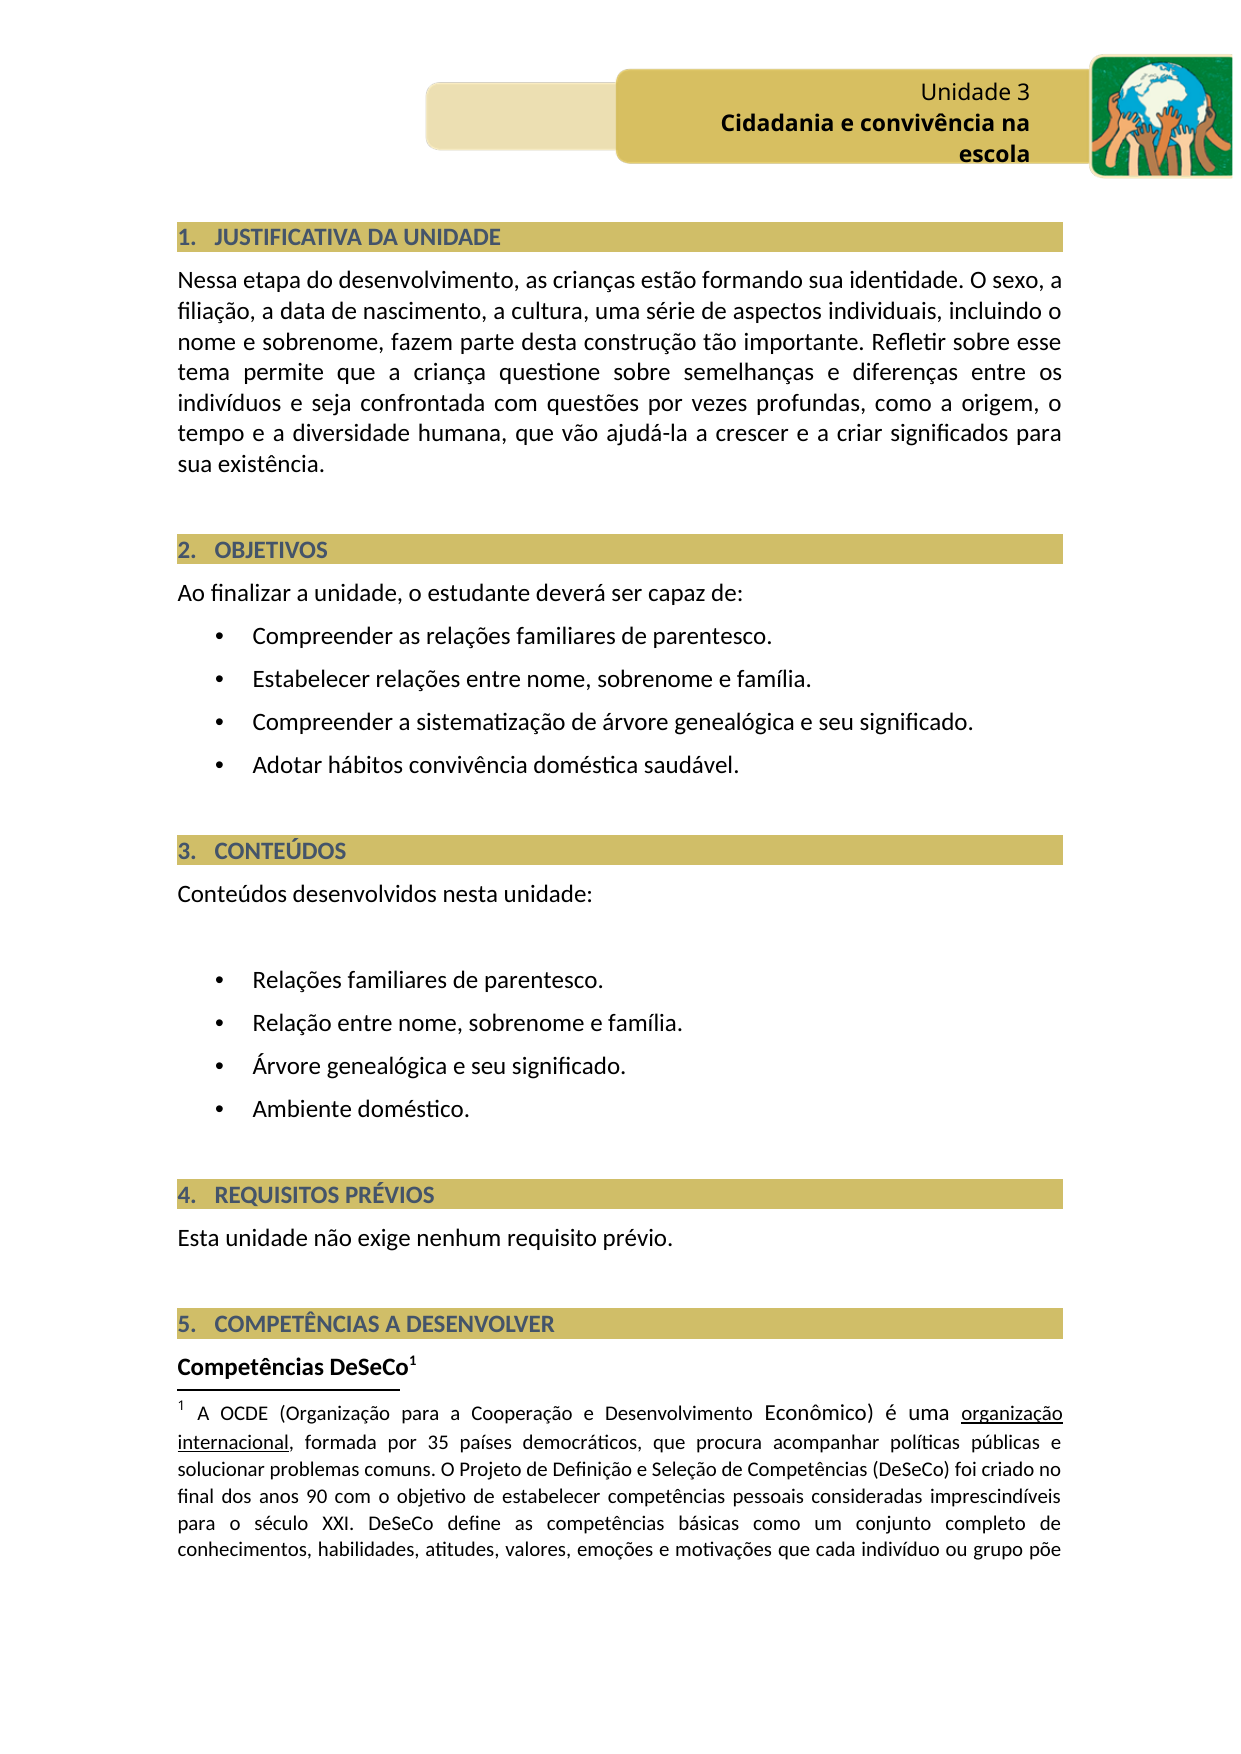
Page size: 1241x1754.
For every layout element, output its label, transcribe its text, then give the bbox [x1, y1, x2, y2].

text Ambiente doméstico. [215, 1093, 1063, 1123]
list Adotar hábitos convivência doméstica saudável. [215, 749, 1063, 779]
subtitle COMPETÊNCIAS A DESENVOLVER [177, 1308, 1063, 1339]
text Nessa etapa do desenvolvimento, as crianças estão formando sua identidade. O sexo, a filiação, a data de nascimento, a cultura, uma série de aspectos individuais, incluindo o nome e sobrenome, fazem parte desta construção tão importante. Refletir sobre esse tema permite que a criança questione sobre semelhanças e diferenças entre os indivíduos e seja confrontada com questões por vezes profundas, como a origem, o tempo e a diversidade humana, que vão ajudá-la a crescer e a criar significados para sua existência. [177, 264, 1063, 478]
text Ao finalizar a unidade, o estudante deverá ser capaz de: [177, 577, 1063, 607]
subtitle REQUISITOS PRÉVIOS [177, 1179, 1063, 1209]
list Conteúdos desenvolvidos nesta unidade: [177, 878, 1063, 908]
text Relações familiares de parentesco. [215, 964, 1063, 994]
text Esta unidade não exige nenhum requisito prévio. [177, 1222, 1063, 1253]
text Relação entre nome, sobrenome e família. [215, 1007, 1063, 1037]
subtitle JUSTIFICATIVA DA UNIDADE [177, 222, 1063, 252]
list Estabelecer relações entre nome, sobrenome e família. [215, 663, 1063, 693]
text Competências DeSeCo [177, 1351, 1063, 1382]
subtitle OBJETIVOS [177, 534, 1063, 564]
list Compreender a sistematização de árvore genealógica e seu significado. [215, 706, 1063, 736]
picture [405, 36, 1233, 181]
text Árvore genealógica e seu significado. [215, 1050, 1063, 1081]
list Compreender as relações familiares de parentesco. [215, 620, 1063, 650]
subtitle CONTEÚDOS [177, 835, 1063, 865]
